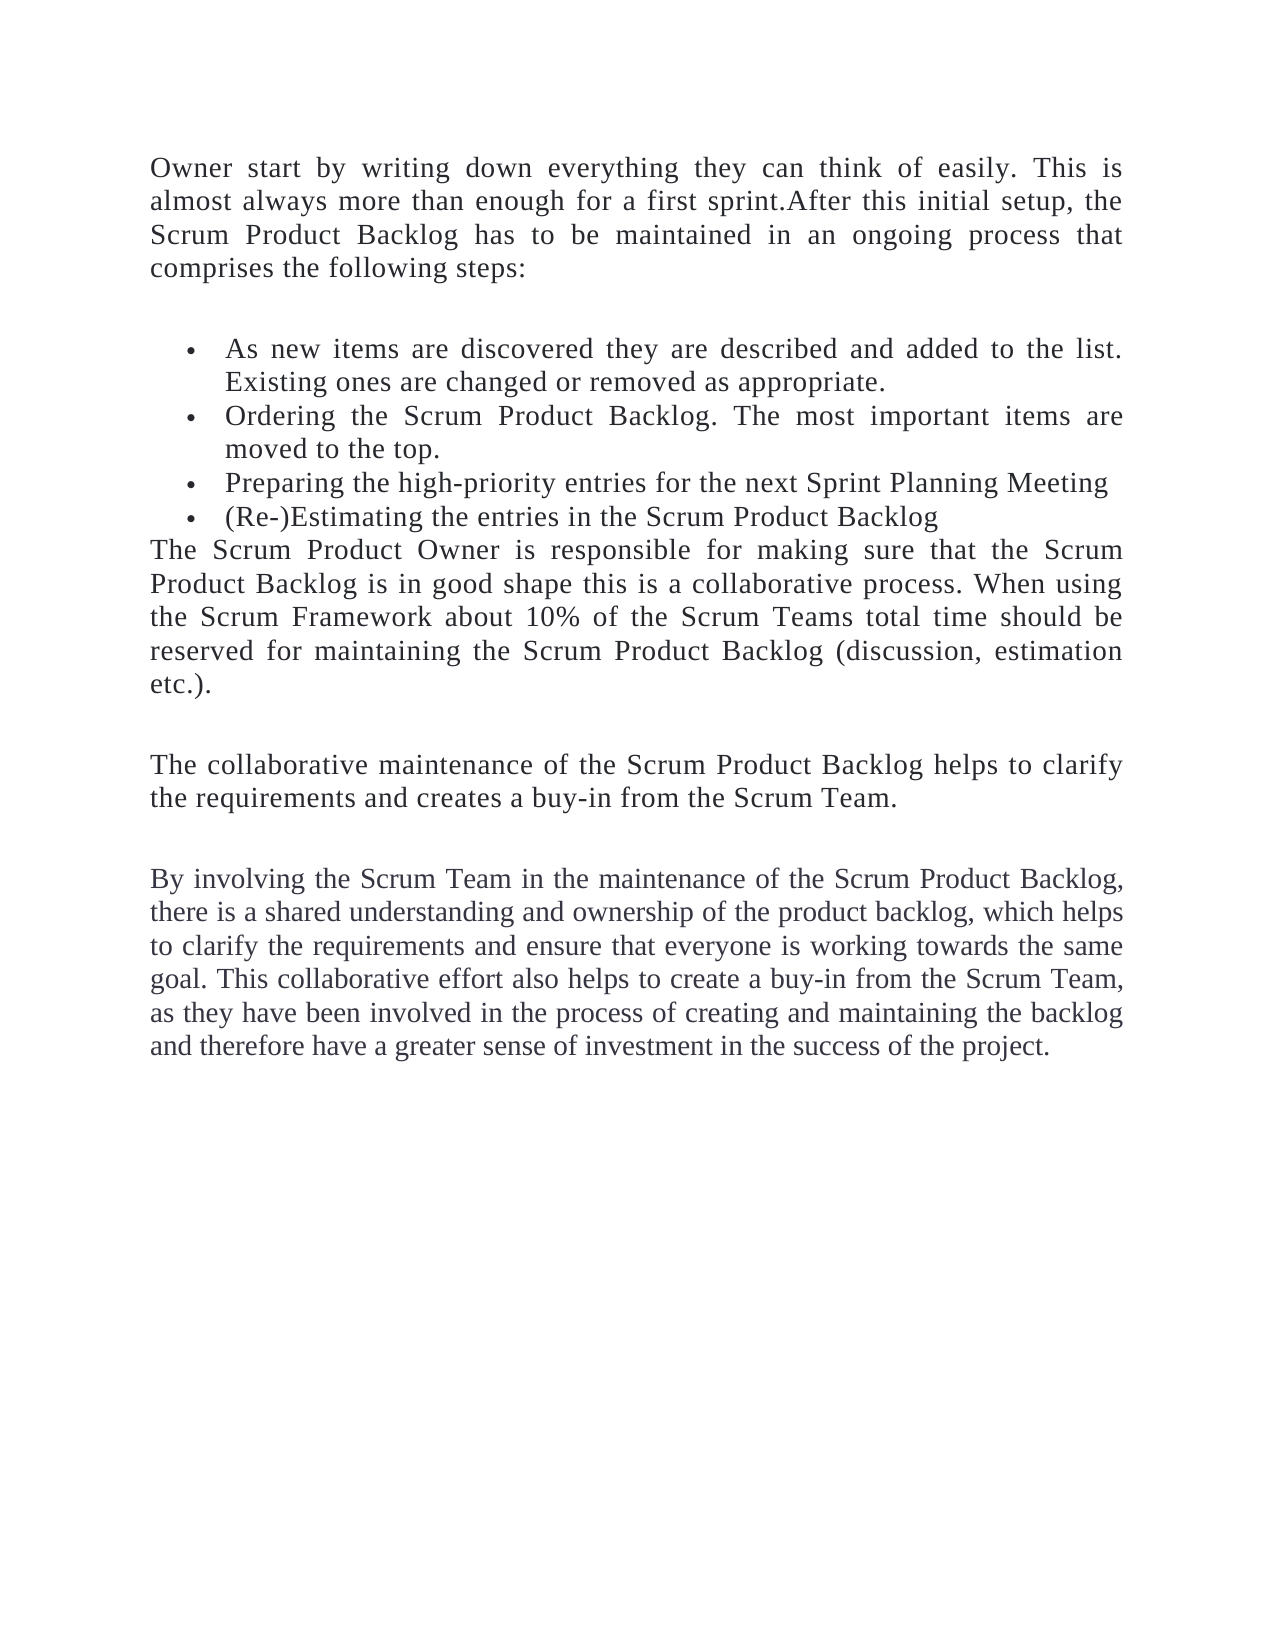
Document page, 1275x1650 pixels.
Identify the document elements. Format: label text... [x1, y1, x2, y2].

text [150, 150, 1125, 284]
text The Scrum Product Owner is responsible for making sure that the Scrum Product Backlog is in good shape this is a collaborative process. When using the Scrum Framework about 10% of the Scrum Teams total time should be reserved for maintaining the Scrum Product Backlog (discussion, estimation etc.). [150, 532, 1125, 700]
list As new items are discovered they are described and added to the list. Existing ones are changed or removed as appropriate. [187, 331, 1125, 398]
text By involving the Scrum Team in the maintenance of the Scrum Product Backlog, there is a shared understanding and ownership of the product backlog, which helps to clarify the requirements and ensure that everyone is working towards the same goal. This collaborative effort also helps to create a buy-in from the Scrum Team, as they have been involved in the process of creating and maintaining the backlog and therefore have a greater sense of investment in the success of the project. [150, 861, 1125, 1062]
list (Re-)Estimating the entries in the Scrum Product Backlog [187, 499, 1125, 532]
text The collaborative maintenance of the Scrum Product Backlog helps to clarify the requirements and creates a buy-in from the Scrum Team. [150, 747, 1125, 814]
list Preparing the high-priority entries for the next Sprint Planning Meeting [187, 465, 1125, 499]
list Ordering the Scrum Product Backlog. The most important items are moved to the top. [187, 398, 1125, 465]
